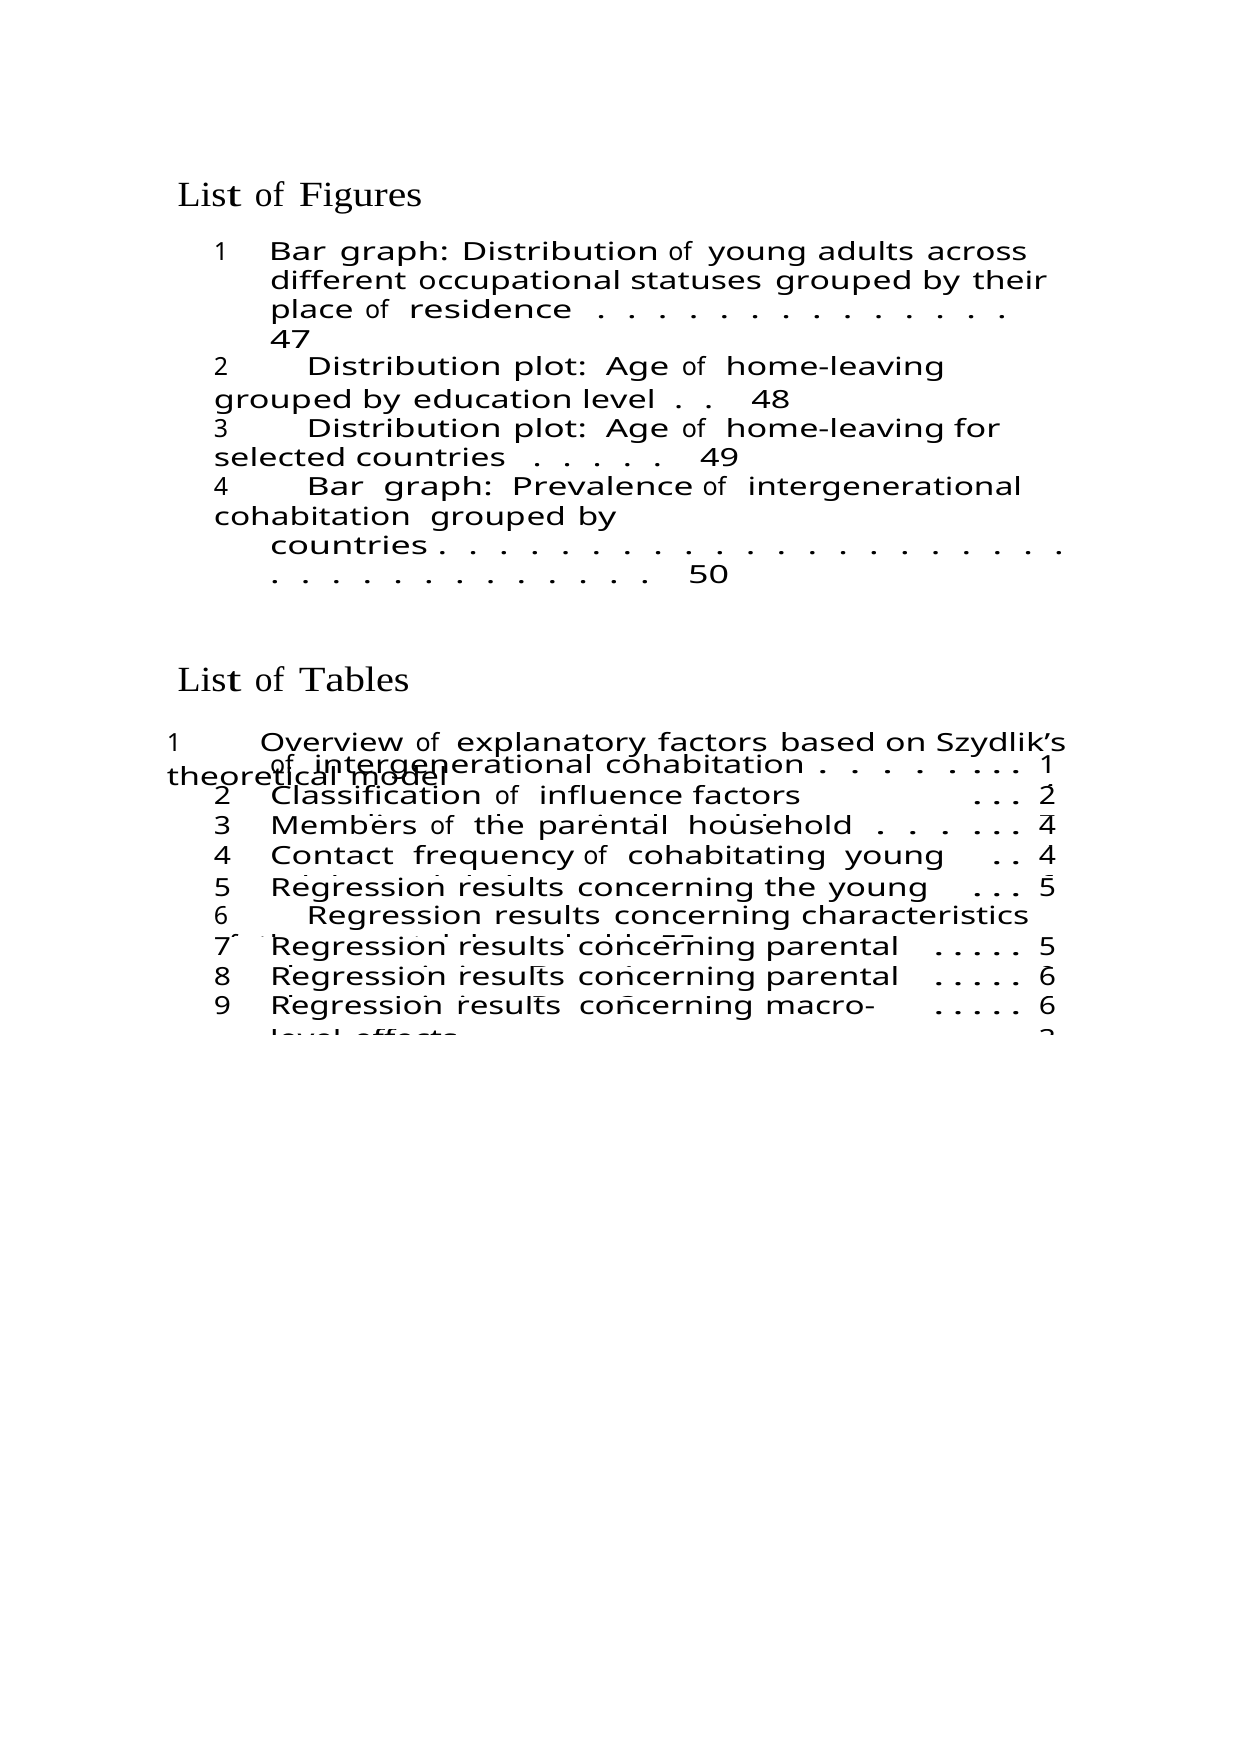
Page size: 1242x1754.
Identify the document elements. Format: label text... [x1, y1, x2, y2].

text countries . . . . . . . . . . . . . . . . . . . . . . . . . . . . . . . . . . 50 [270, 539, 1079, 598]
text 1 Overview of explanatory factors based on Szydlik’s theoretical model [167, 724, 1079, 793]
text List of Figures [177, 173, 1079, 214]
text 3 Distribution plot: Age of home-leaving for selected countries . . . . . 49 [214, 423, 1079, 481]
text 4 Bar graph: Prevalence of intergenerational cohabitation grouped by [214, 481, 1079, 539]
text List of Tables [177, 659, 1079, 699]
text 2 Distribution plot: Age of home-leaving grouped by education level . . 48 [214, 356, 1079, 423]
text 1 Bar graph: Distribution of young adults across diﬀerent occupational statuses grouped by their place of residence . . . . . . . . . . . . . . 47 [214, 237, 1070, 354]
